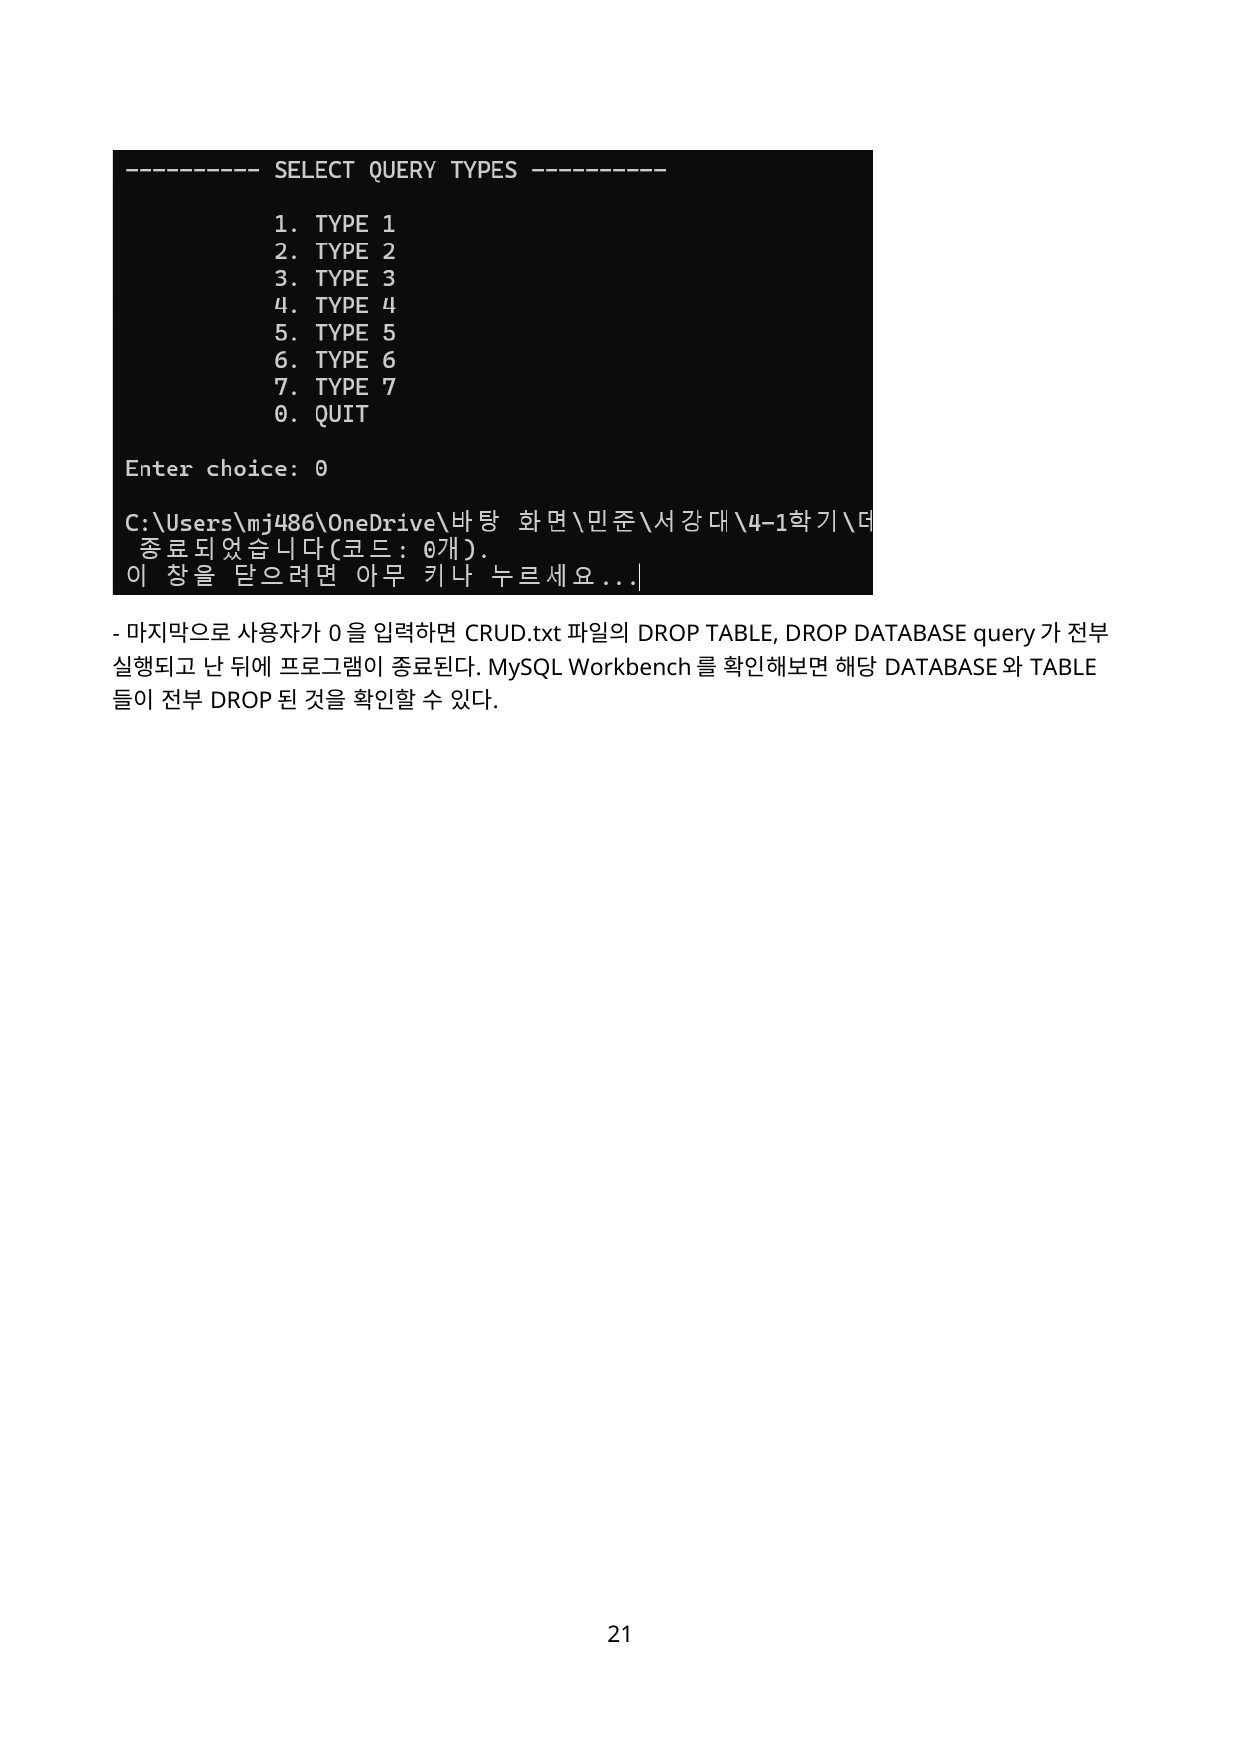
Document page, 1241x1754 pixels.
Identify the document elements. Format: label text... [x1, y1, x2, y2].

text - 마지막으로 사용자가 0을 입력하면 CRUD.txt 파일의 DROP TABLE, DROP DATABASE query가 전부 실행되고 난 뒤에 프로그램이 종료된다. MySQL Workbench를 확인해보면 해당 DATABASE와 TABLE들이 전부 DROP된 것을 확인할 수 있다. [112, 615, 1128, 715]
picture [112, 150, 873, 595]
